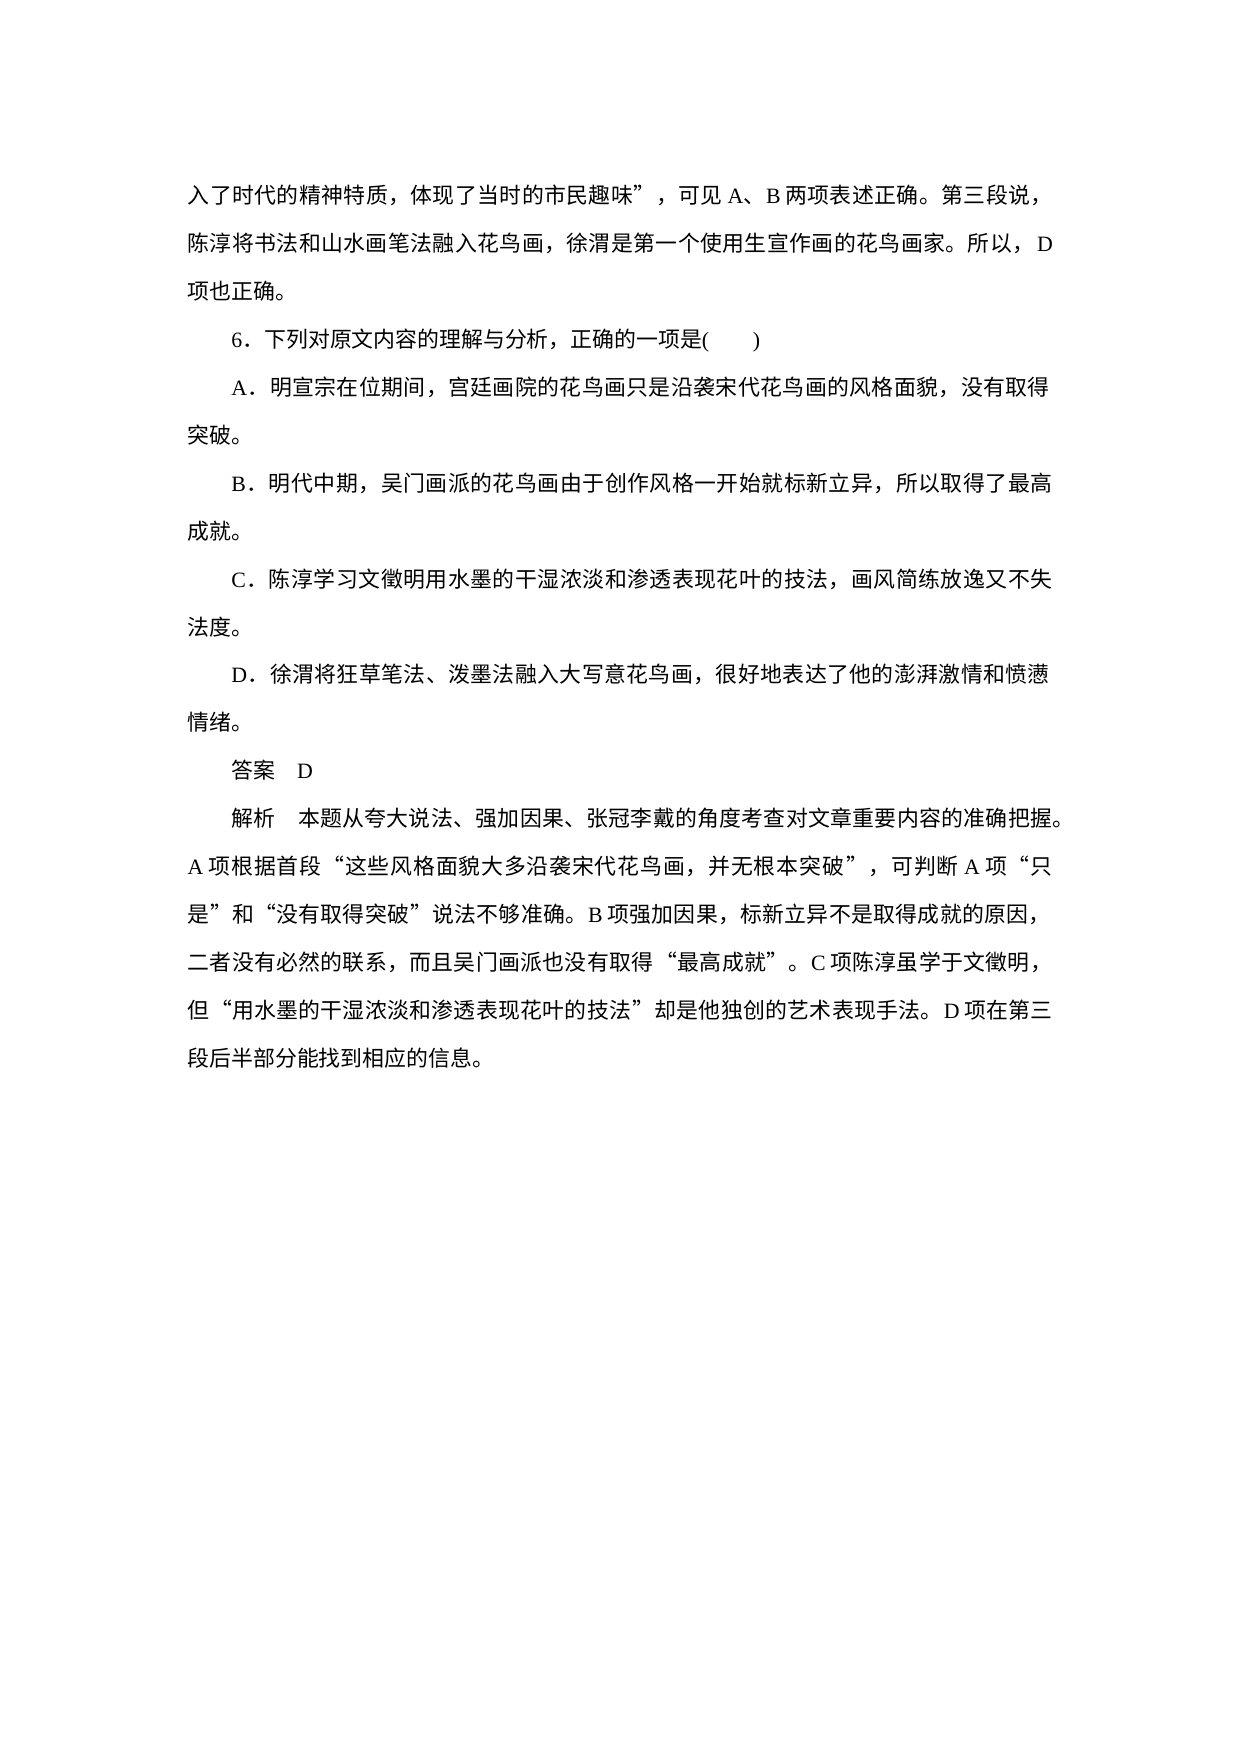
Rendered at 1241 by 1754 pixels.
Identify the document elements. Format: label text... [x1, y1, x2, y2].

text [187, 162, 1053, 306]
text D．徐渭将狂草笔法、泼墨法融入大写意花鸟画，很好地表达了他的澎湃激情和愤懑情绪。 [187, 641, 1053, 737]
text A．明宣宗在位期间，宫廷画院的花鸟画只是沿袭宋代花鸟画的风格面貌，没有取得突破。 [187, 354, 1053, 449]
text C．陈淳学习文徵明用水墨的干湿浓淡和渗透表现花叶的技法，画风简练放逸又不失法度。 [187, 545, 1053, 641]
text 解析 本题从夸大说法、强加因果、张冠李戴的角度考查对文章重要内容的准确把握。A项根据首段“这些风格面貌大多沿袭宋代花鸟画，并无根本突破”，可判断A项“只是”和“没有取得突破”说法不够准确。B项强加因果，标新立异不是取得成就的原因，二者没有必然的联系，而且吴门画派也没有取得“最高成就”。C项陈淳虽学于文徵明，但“用水墨的干湿浓淡和渗透表现花叶的技法”却是他独创的艺术表现手法。D项在第三段后半部分能找到相应的信息。 [187, 785, 1053, 1072]
text B．明代中期，吴门画派的花鸟画由于创作风格一开始就标新立异，所以取得了最高成就。 [187, 449, 1053, 545]
text 6．下列对原文内容的理解与分析，正确的一项是( ) [187, 306, 1053, 354]
text 答案 D [187, 737, 1053, 785]
